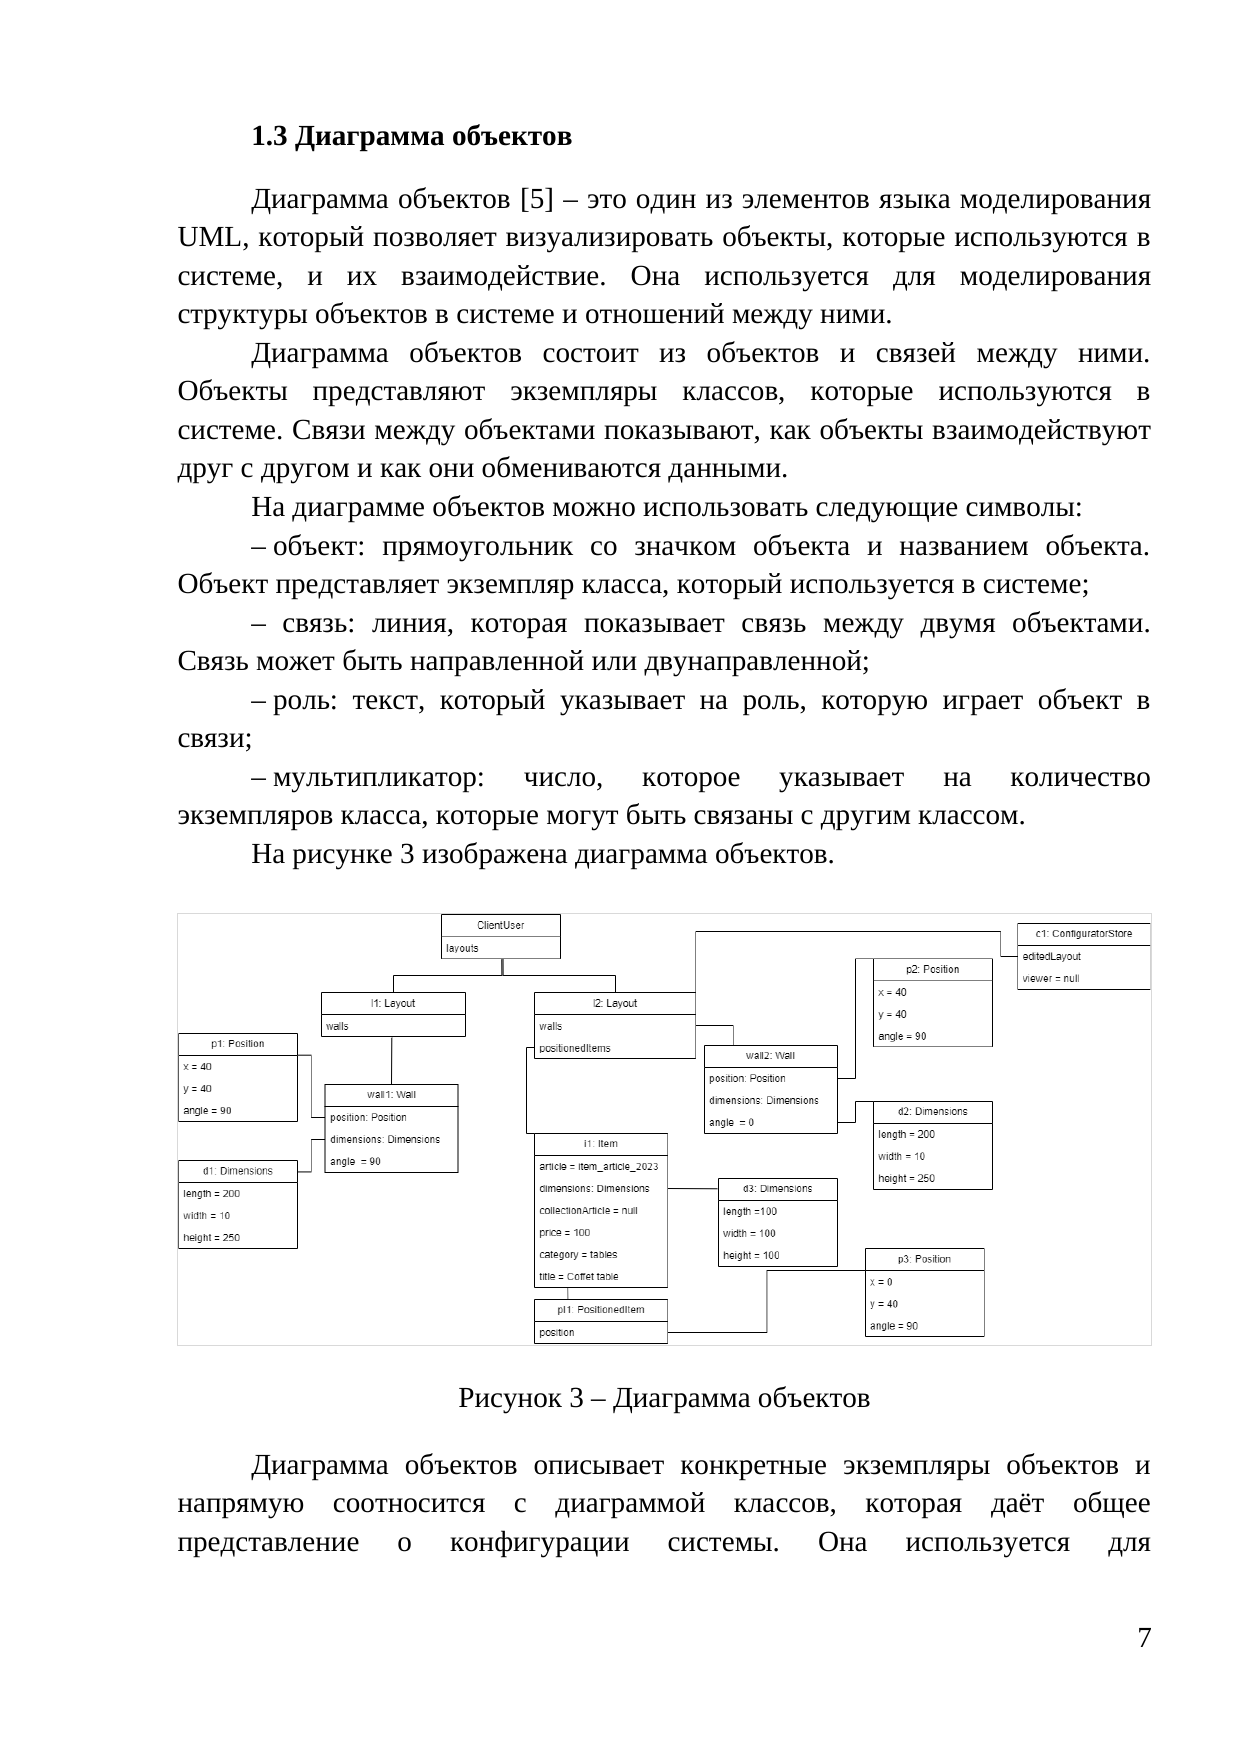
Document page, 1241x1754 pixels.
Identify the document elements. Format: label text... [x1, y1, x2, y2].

text Рисунок 3 – Диаграмма объектов [177, 1380, 1152, 1413]
subtitle 1.3 Диаграмма объектов [251, 118, 1152, 152]
text – объект: прямоугольник со значком объекта и названием объекта. Объект представляет экземпляр класса, который используется в системе; [177, 528, 1152, 600]
text – мультипликатор: число, которое указывает на количество экземпляров класса, которые могут быть связаны с другим классом. [177, 759, 1152, 831]
text На диаграмме объектов можно использовать следующие символы: [177, 489, 1152, 523]
text – связь: линия, которая показывает связь между двумя объектами. Связь может быть направленной или двунаправленной; [177, 605, 1152, 677]
text На рисунке 3 изображена диаграмма объектов. [177, 836, 1152, 869]
picture [178, 914, 1151, 1345]
text – роль: текст, который указывает на роль, которую играет объект в связи; [177, 682, 1152, 754]
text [177, 1447, 1152, 1558]
text Диаграмма объектов состоит из объектов и связей между ними. Объекты представляют экземпляры классов, которые используются в системе. Связи между объектами показывают, как объекты взаимодействуют друг с другом и как они обмениваются данными. [177, 335, 1152, 484]
text Диаграмма объектов [5] – это один из элементов языка моделирования UML, который позволяет визуализировать объекты, которые используются в системе, и их взаимодействие. Она используется для моделирования структуры объектов в системе и отношений между ними. [177, 181, 1152, 330]
